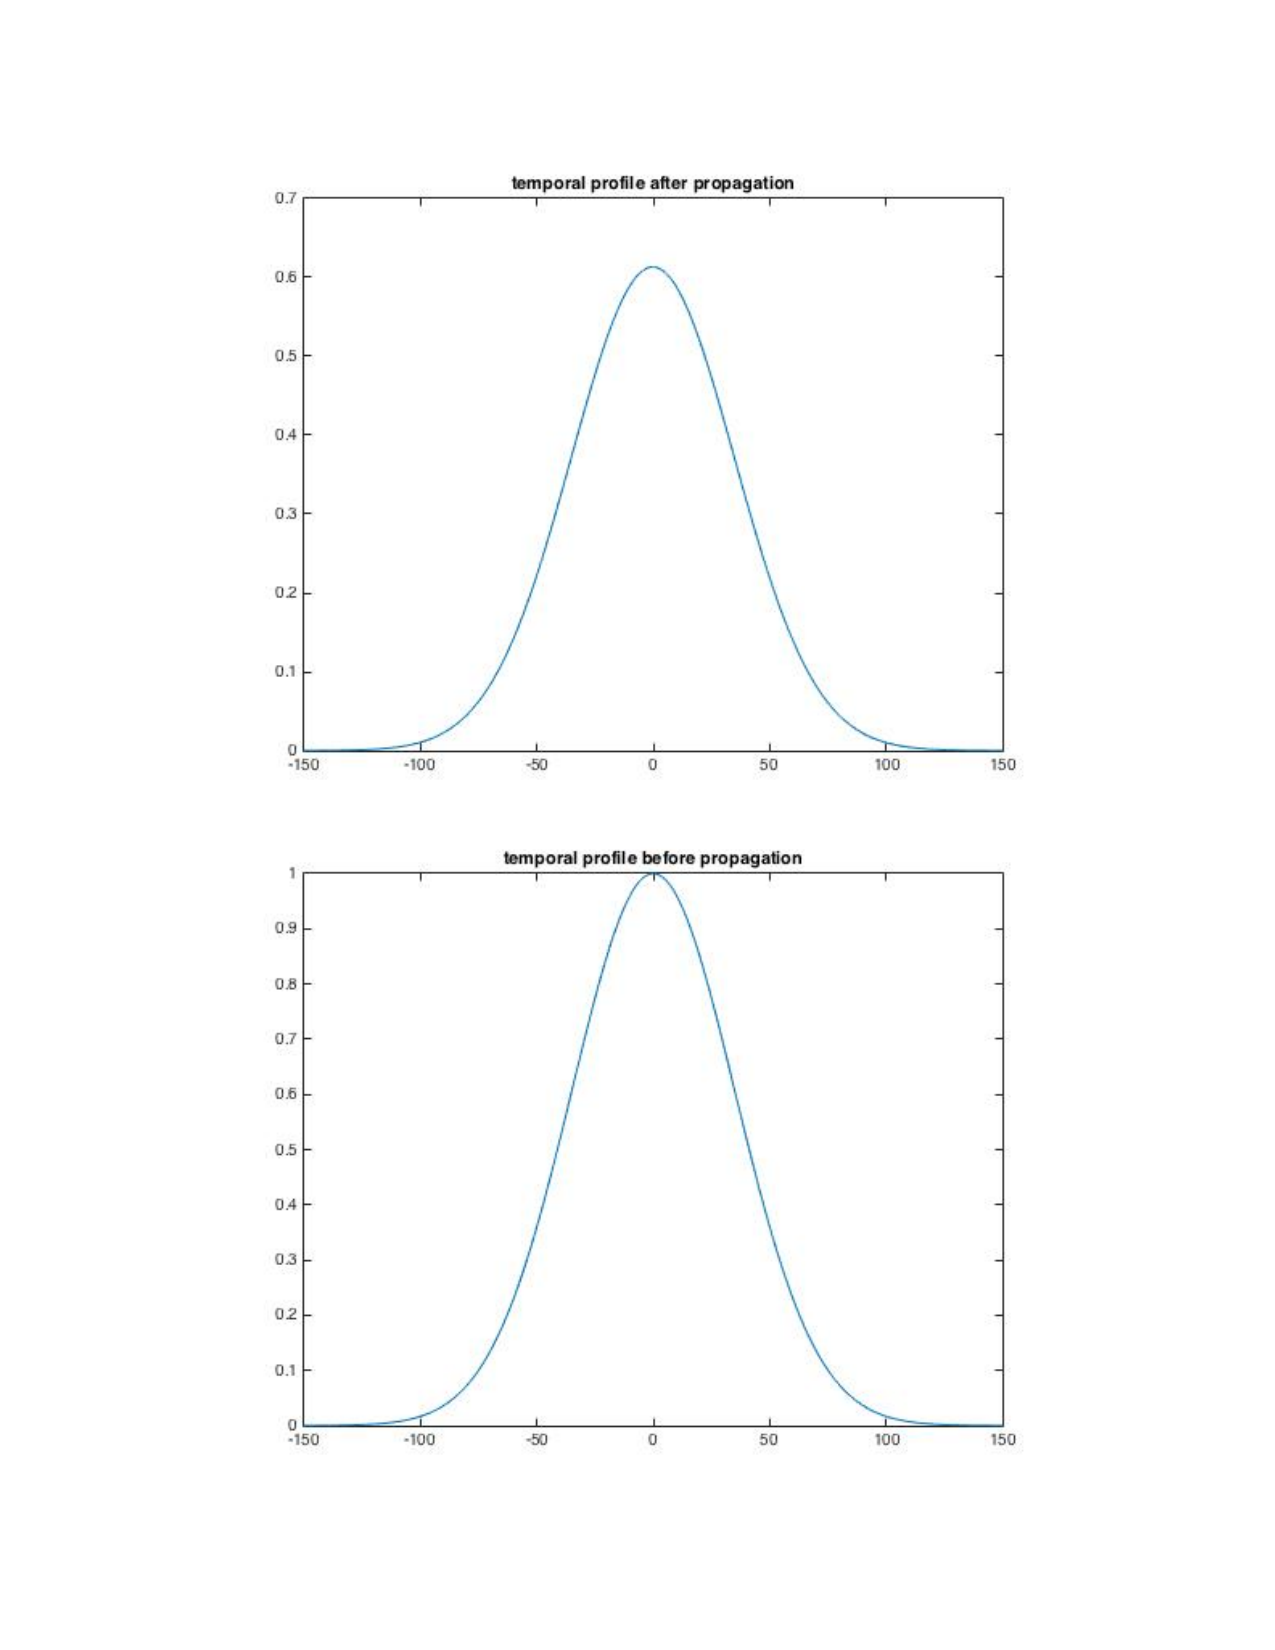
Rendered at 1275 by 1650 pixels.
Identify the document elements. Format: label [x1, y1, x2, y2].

picture [187, 150, 1088, 1500]
